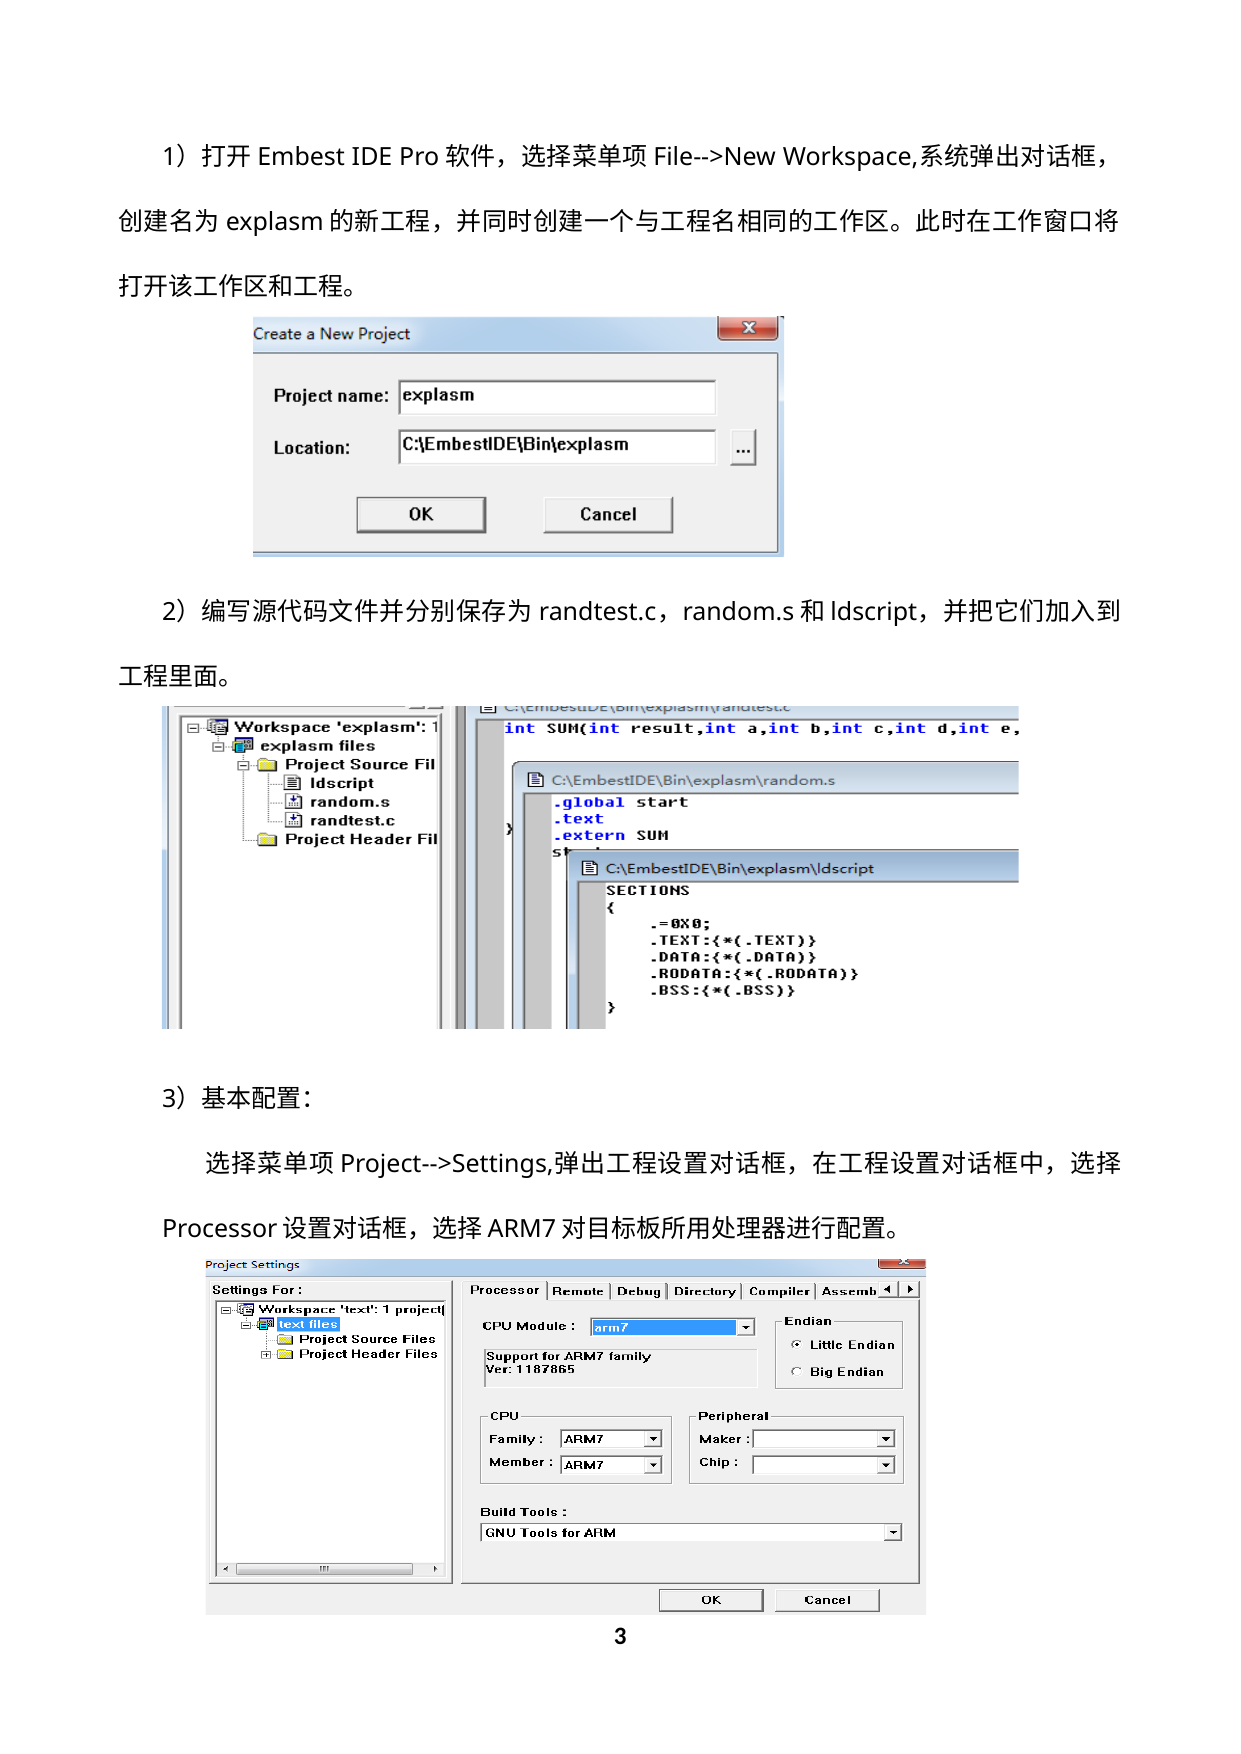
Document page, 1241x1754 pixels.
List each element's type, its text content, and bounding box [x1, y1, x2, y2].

list 选择菜单项Project-->Settings,弹出工程设置对话框，在工程设置对话框中，选择Processor设置对话框，选择ARM7对目标板所用处理器进行配置。 [162, 1129, 1122, 1259]
list 打开Embest IDE Pro软件，选择菜单项File-->New Workspace,系统弹出对话框，创建名为explasm的新工程，并同时创建一个与工程名相同的工作区。此时在工作窗口将打开该工作区和工程。 [118, 122, 1122, 317]
list 编写源代码文件并分别保存为randtest.c，random.s和ldscript，并把它们加入到工程里面。 [118, 577, 1122, 707]
picture [253, 316, 785, 557]
picture [161, 706, 1019, 1029]
list 基本配置： [118, 1064, 1122, 1129]
picture [205, 1259, 927, 1615]
